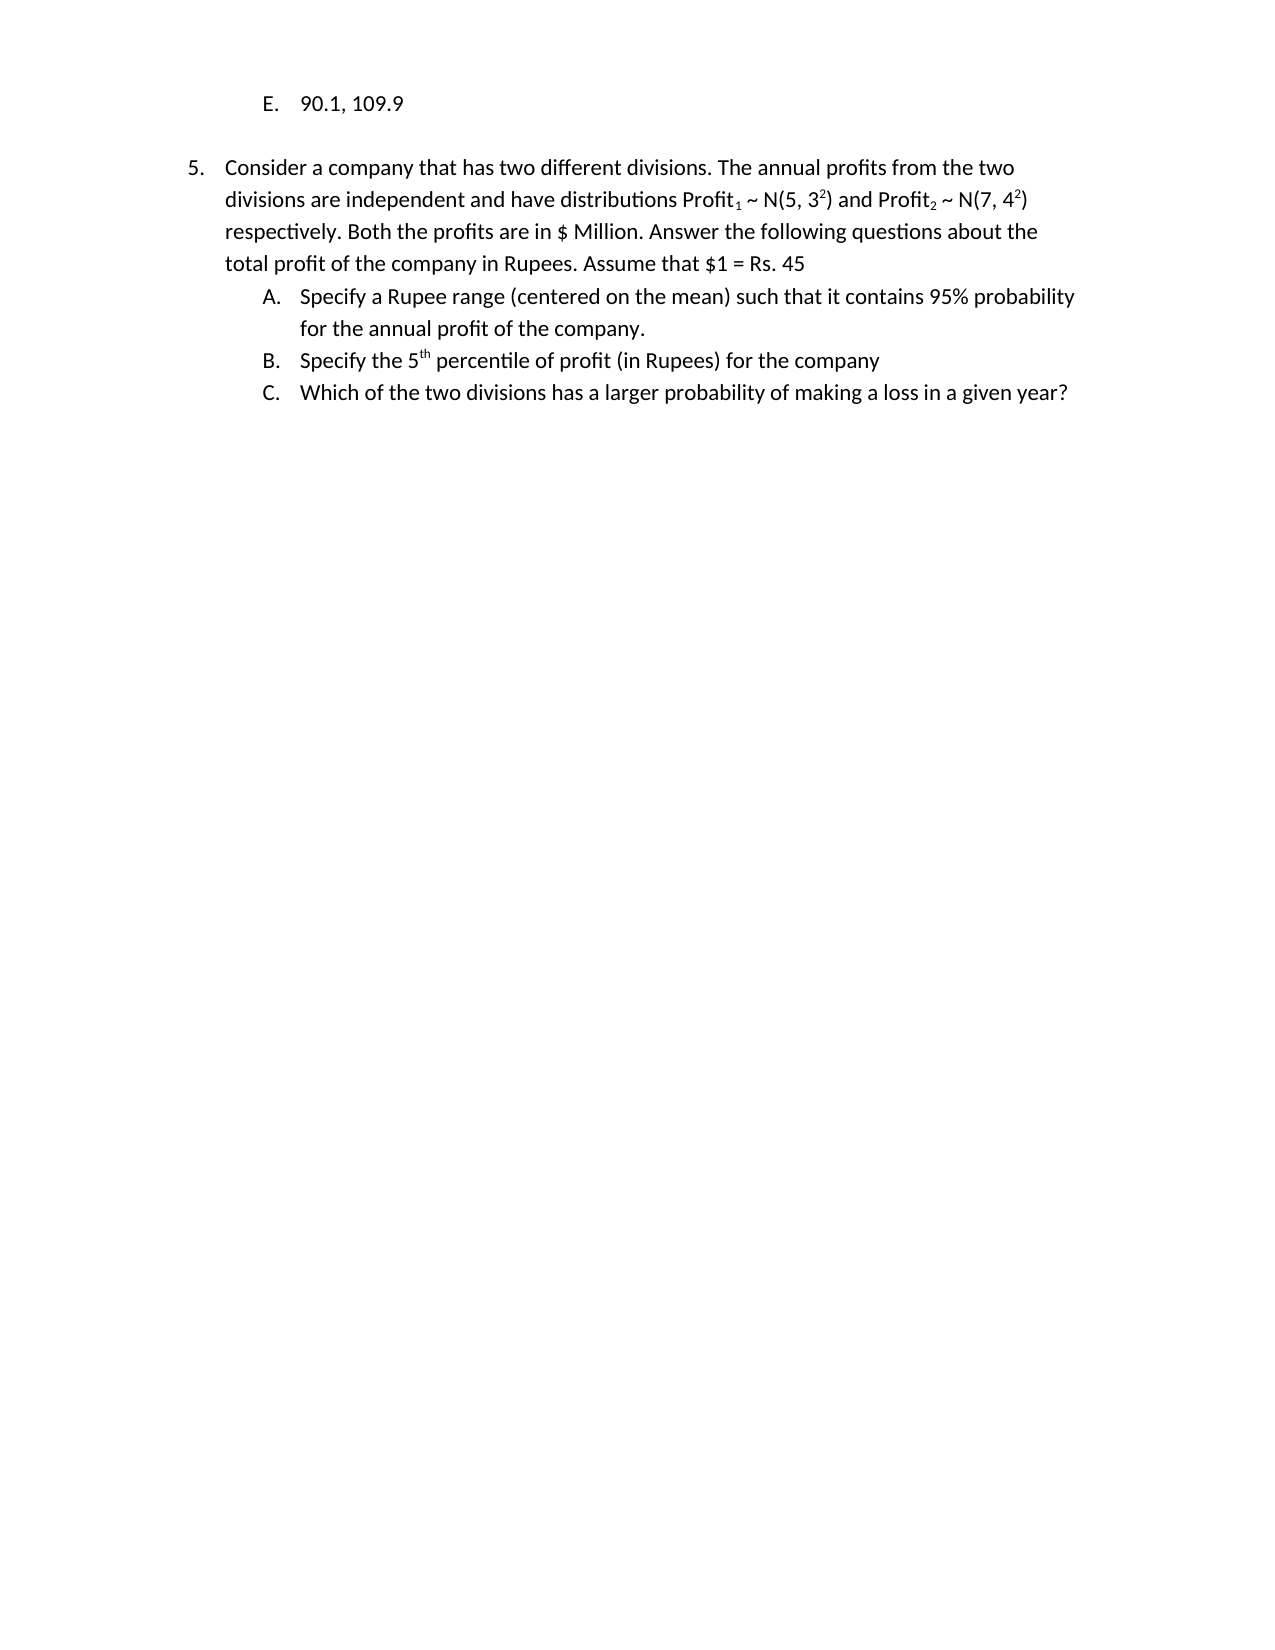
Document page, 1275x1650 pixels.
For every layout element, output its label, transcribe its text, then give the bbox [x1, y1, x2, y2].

list Specify a Rupee range (centered on the mean) such that it contains 95% probability for the annual profit of the company. [262, 282, 1087, 342]
list Specify the 5th percentile of profit (in Rupees) for the company [262, 346, 1087, 374]
list Which of the two divisions has a larger probability of making a loss in a given year? [262, 378, 1087, 406]
list 90.1, 109.9 [262, 89, 1087, 117]
list Consider a company that has two different divisions. The annual profits from the two divisions are independent and have distributions Profit1 ~ N(5, 32) and Profit2 ~ N(7, 42) respectively. Both the profits are in $ Million. Answer the following questions about the total profit of the company in Rupees. Assume that $1 = Rs. 45 [187, 153, 1087, 278]
